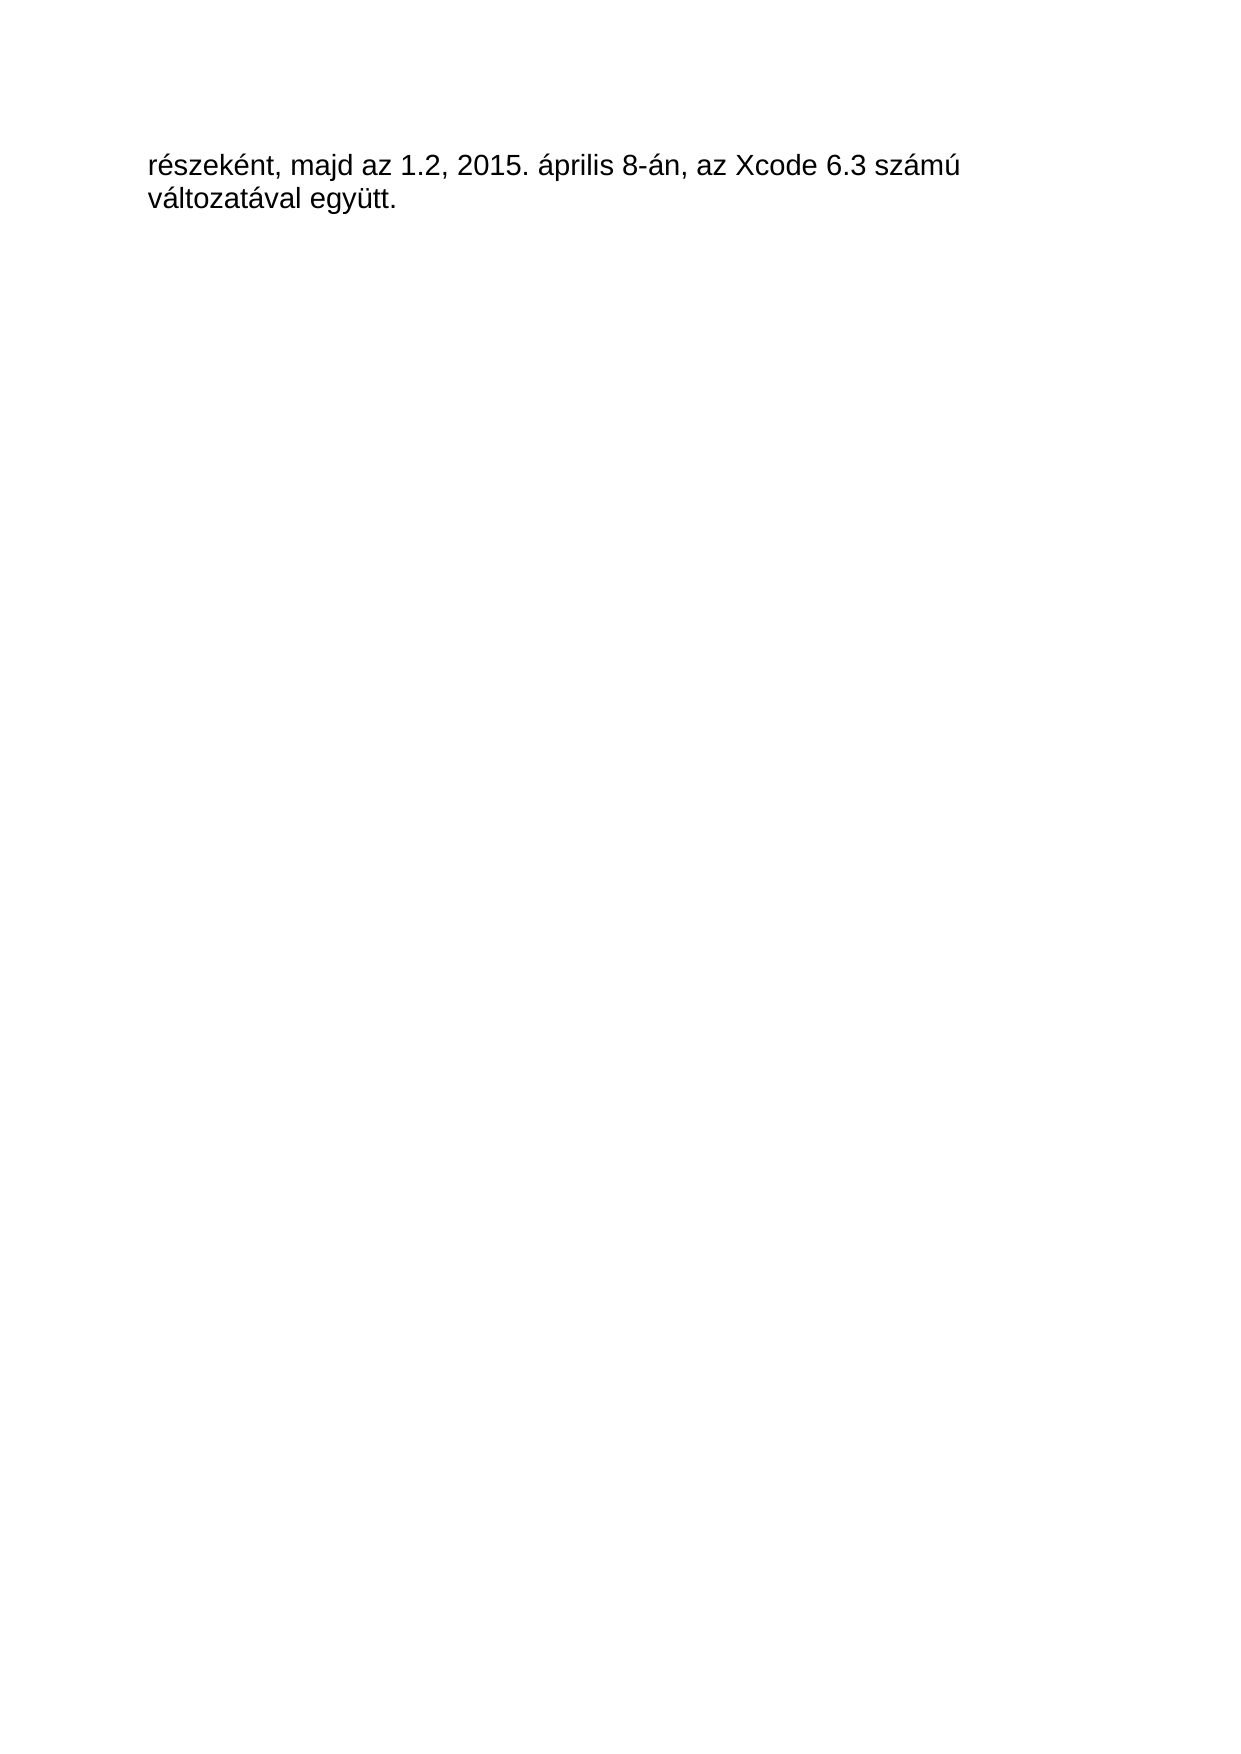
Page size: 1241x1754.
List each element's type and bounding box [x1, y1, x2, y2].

text [148, 148, 1093, 215]
